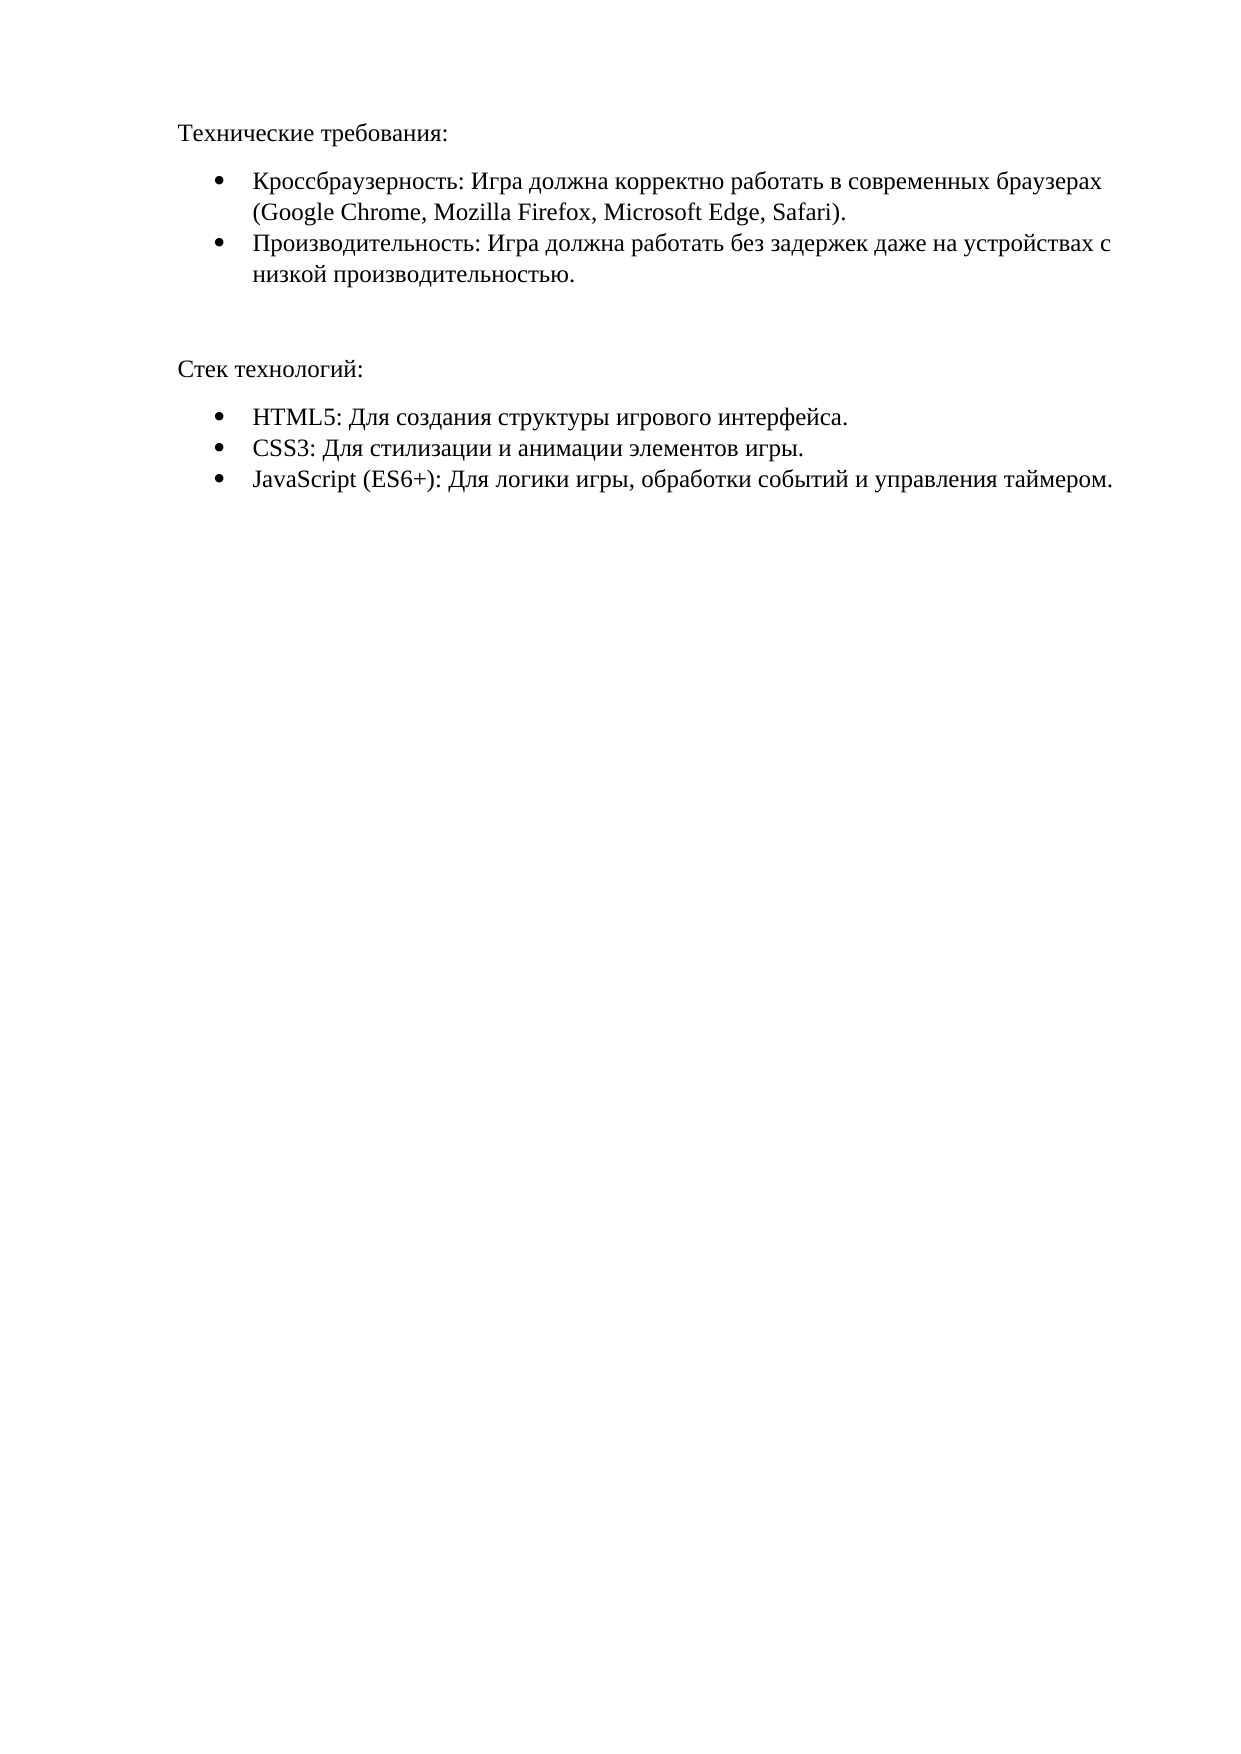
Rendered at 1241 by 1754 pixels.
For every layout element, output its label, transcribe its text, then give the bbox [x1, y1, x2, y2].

list JavaScript (ES6+): Для логики игры, обработки событий и управления таймером. [215, 464, 1152, 493]
list CSS3: Для стилизации и анимации элементов игры. [215, 433, 1152, 462]
text Стек технологий: [177, 354, 1152, 383]
list Производительность: Игра должна работать без задержек даже на устройствах с низкой производительностью. [215, 228, 1152, 288]
list HTML5: Для создания структуры игрового интерфейса. [215, 402, 1152, 431]
text Технические требования: [177, 118, 1152, 147]
list Кроссбраузерность: Игра должна корректно работать в современных браузерах (Google Chrome, Mozilla Firefox, Microsoft Edge, Safari). [215, 166, 1152, 226]
